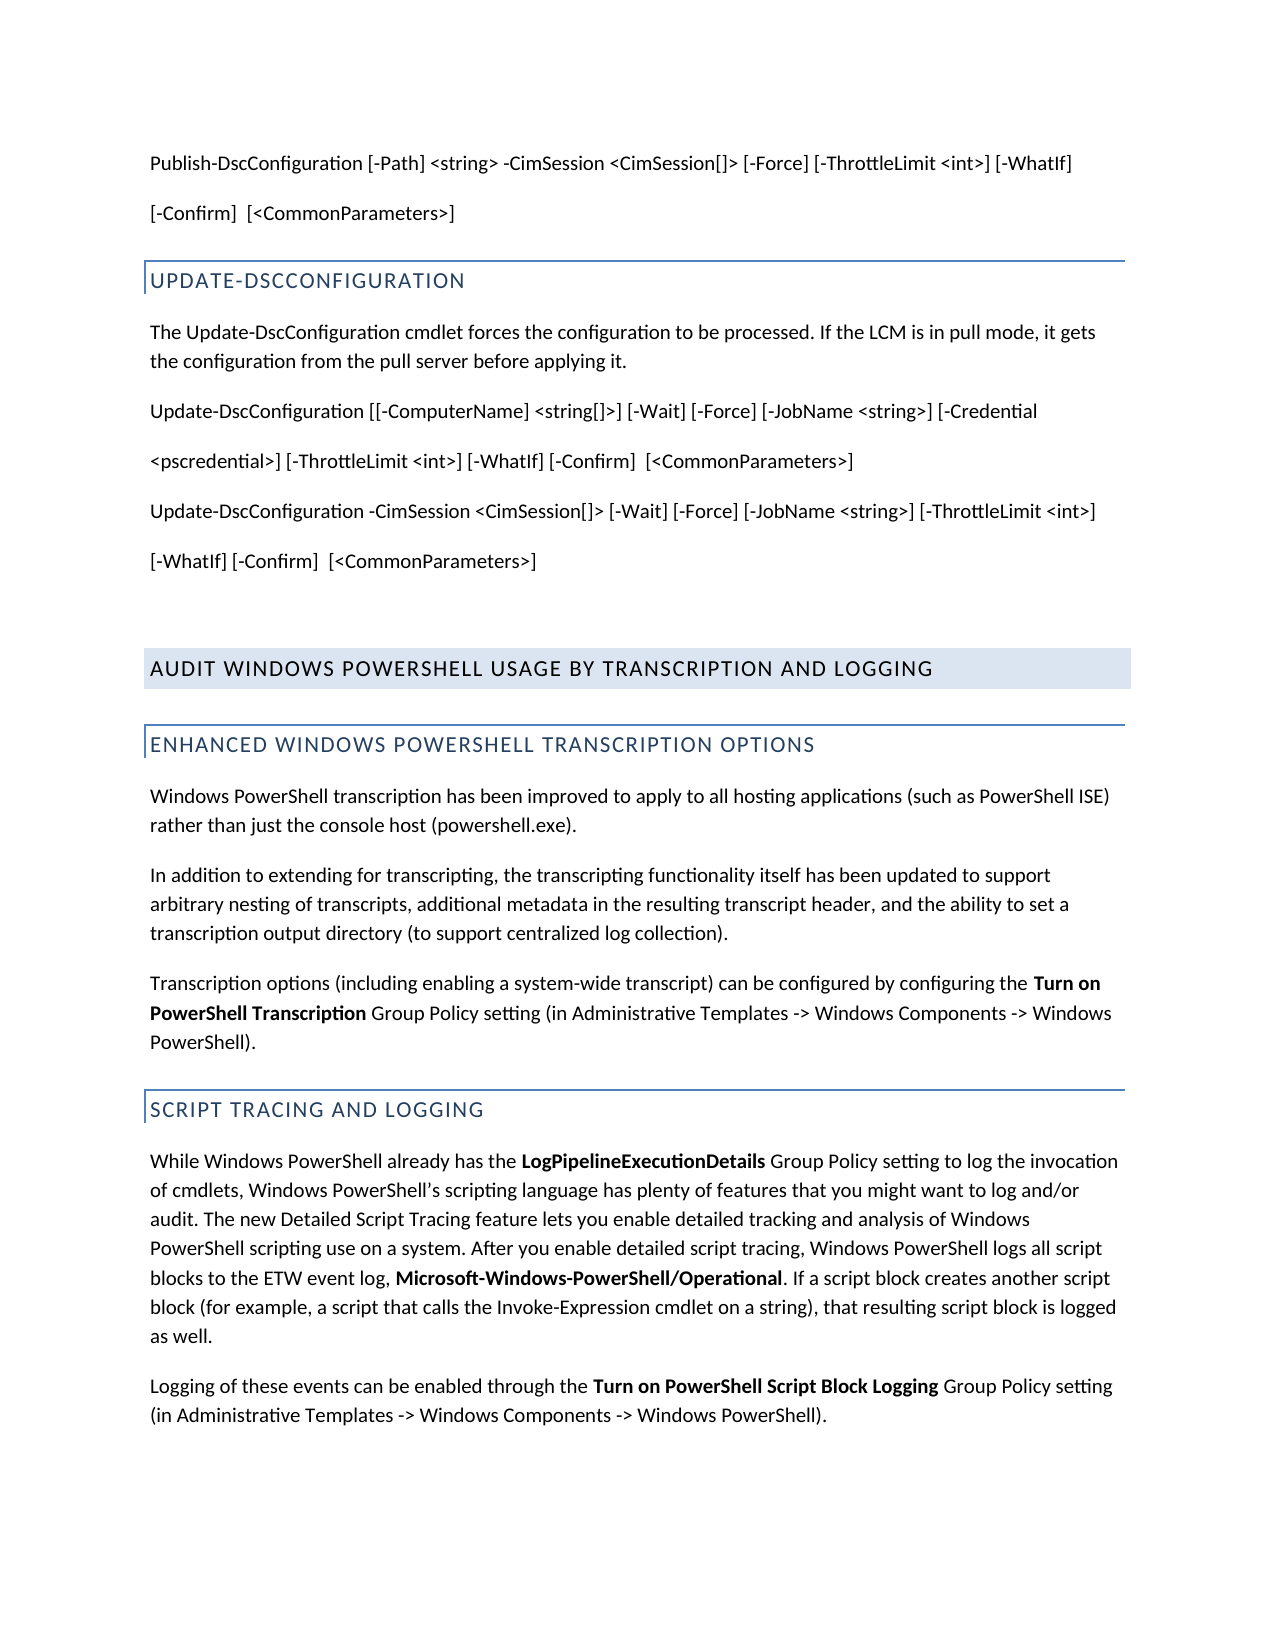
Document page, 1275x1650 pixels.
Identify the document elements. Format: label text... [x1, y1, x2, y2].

text Transcription options (including enabling a system-wide transcript) can be configured by configuring the Turn on PowerShell Transcription Group Policy setting (in Administrative Templates -> Windows Components -> Windows PowerShell). [150, 971, 1125, 1054]
subtitle Script tracing and logging [146, 1091, 1125, 1123]
text <pscredential>] [-ThrottleLimit <int>] [-WhatIf] [-Confirm] [<CommonParameters>] [150, 448, 1125, 474]
text [-Confirm] [<CommonParameters>] [150, 200, 1125, 225]
text While Windows PowerShell already has the LogPipelineExecutionDetails Group Policy setting to log the invocation of cmdlets, Windows PowerShell’s scripting language has plenty of features that you might want to log and/or audit. The new Detailed Script Tracing feature lets you enable detailed tracking and analysis of Windows PowerShell scripting use on a system. After you enable detailed script tracing, Windows PowerShell logs all script blocks to the ETW event log, Microsoft-Windows-PowerShell/Operational. If a script block creates another script block (for example, a script that calls the Invoke-Expression cmdlet on a string), that resulting script block is logged as well. [150, 1148, 1125, 1348]
text Windows PowerShell transcription has been improved to apply to all hosting applications (such as PowerShell ISE) rather than just the console host (powershell.exe). [150, 783, 1125, 838]
subtitle Update-DscConfiguration [146, 262, 1125, 294]
text Update-DscConfiguration -CimSession <CimSession[]> [-Wait] [-Force] [-JobName <string>] [-ThrottleLimit <int>] [150, 498, 1125, 524]
text [-WhatIf] [-Confirm] [<CommonParameters>] [150, 548, 1125, 574]
text In addition to extending for transcripting, the transcripting functionality itself has been updated to support arbitrary nesting of transcripts, additional metadata in the resulting transcript header, and the ability to set a transcription output directory (to support centralized log collection). [150, 862, 1125, 946]
text The Update-DscConfiguration cmdlet forces the configuration to be processed. If the LCM is in pull mode, it gets the configuration from the pull server before applying it. [150, 319, 1125, 374]
subtitle Audit Windows PowerShell usage by transcription and logging [150, 655, 1125, 683]
text Publish-DscConfiguration [-Path] <string> -CimSession <CimSession[]> [-Force] [-ThrottleLimit <int>] [-WhatIf] [150, 150, 1125, 175]
text Update-DscConfiguration [[-ComputerName] <string[]>] [-Wait] [-Force] [-JobName <string>] [-Credential [150, 398, 1125, 424]
subtitle Enhanced Windows PowerShell Transcription options [146, 726, 1125, 758]
text Logging of these events can be enabled through the Turn on PowerShell Script Block Logging Group Policy setting (in Administrative Templates -> Windows Components -> Windows PowerShell). [150, 1373, 1125, 1428]
